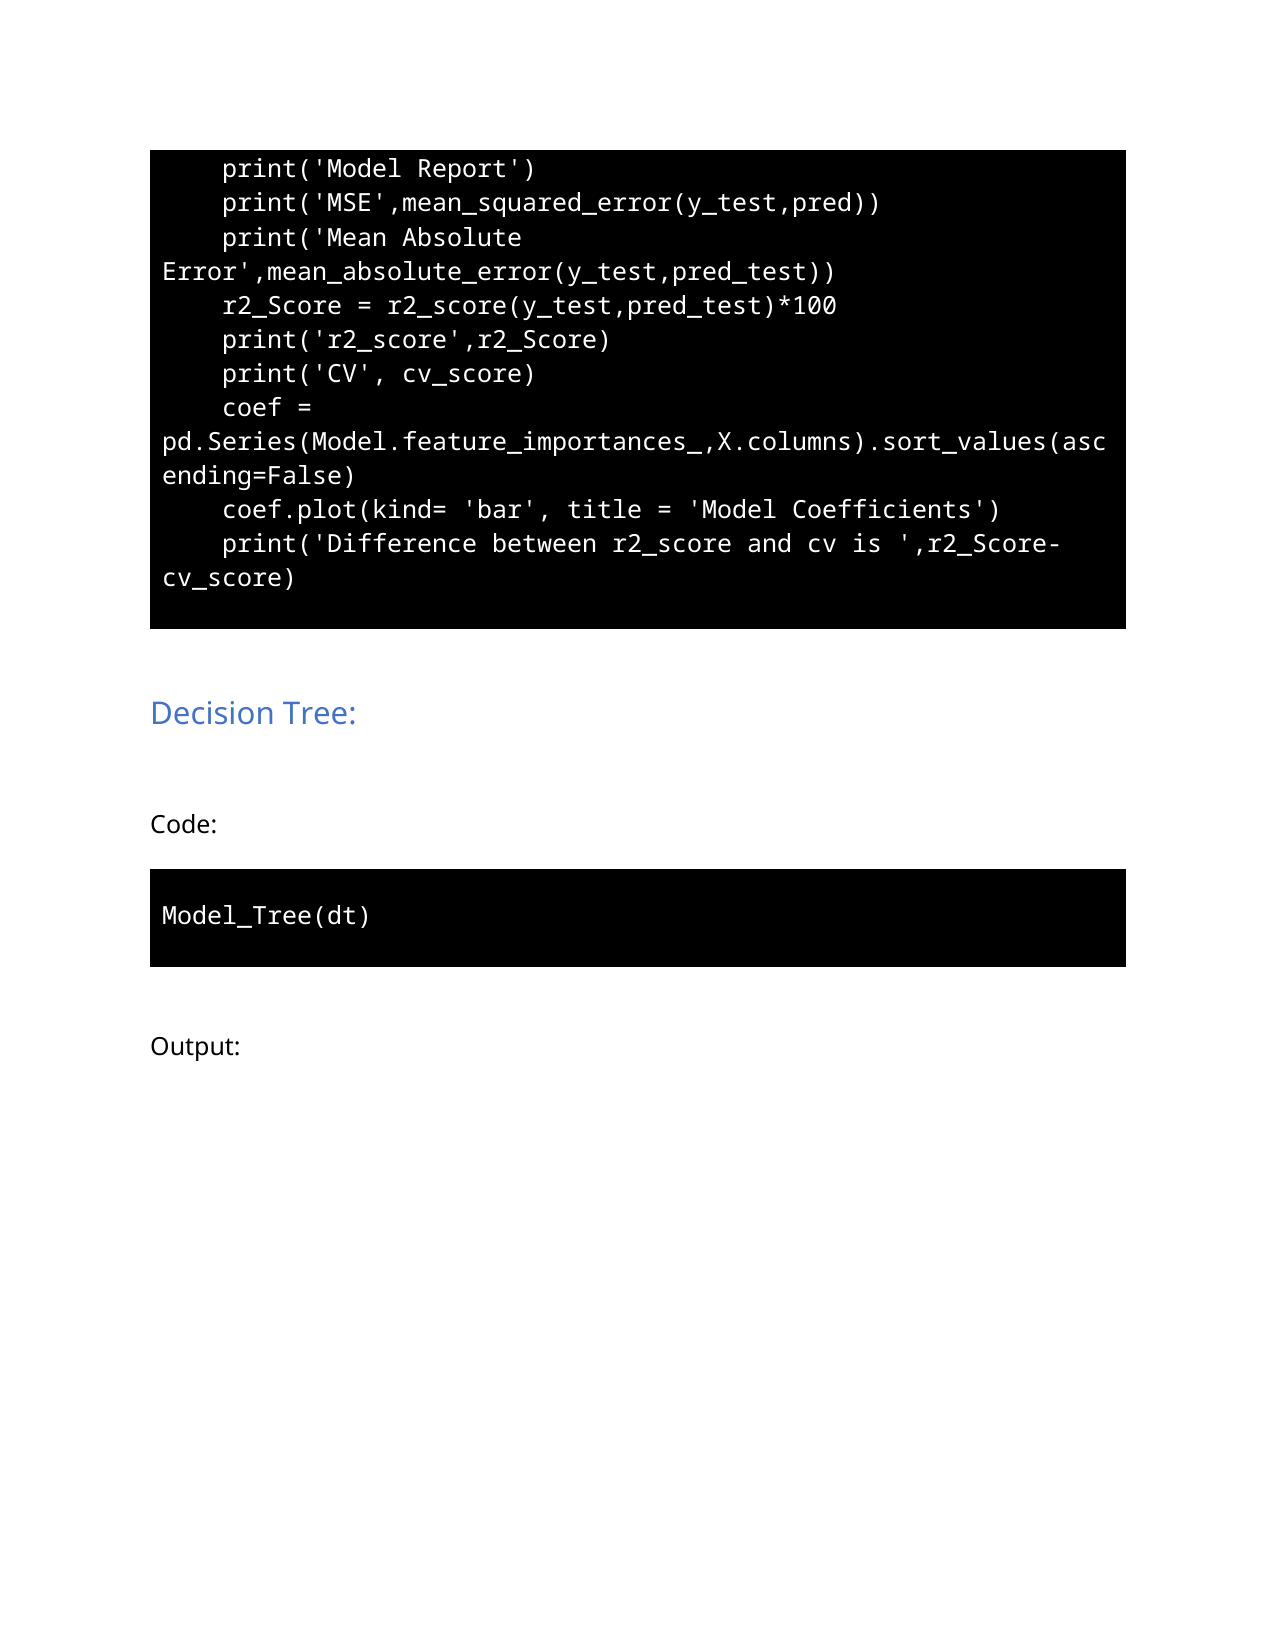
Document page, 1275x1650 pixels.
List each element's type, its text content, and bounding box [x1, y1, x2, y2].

table_header Model_Tree(dt) [151, 870, 1125, 966]
text Output: [150, 1028, 1125, 1063]
subtitle Decision Tree: [150, 691, 1125, 733]
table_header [151, 151, 1125, 628]
text Code: [150, 807, 1125, 841]
